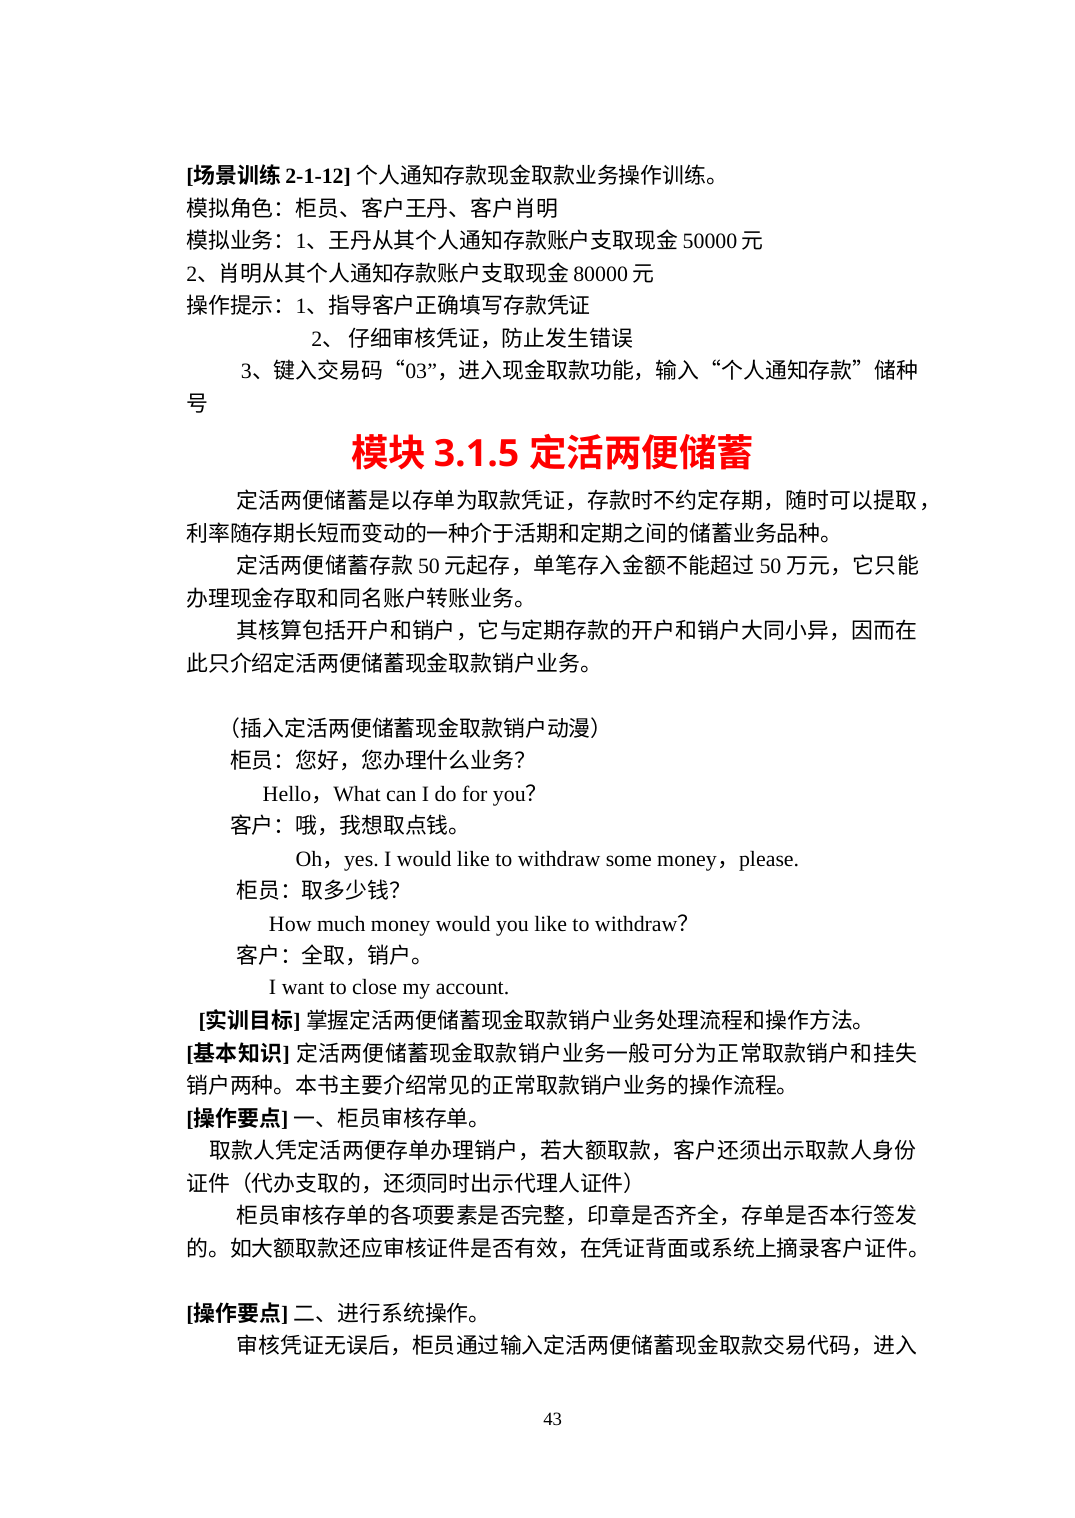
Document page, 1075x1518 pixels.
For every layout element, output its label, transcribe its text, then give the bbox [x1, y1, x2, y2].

text 定活两便储蓄存款50元起存，单笔存入金额不能超过50万元，它只能办理现金存取和同名账户转账业务。 [186, 548, 919, 613]
text 操作提示：1、指导客户正确填写存款凭证 [186, 288, 919, 320]
text 柜员：取多少钱？ [186, 873, 919, 905]
text 柜员：您好，您办理什么业务？ [186, 743, 919, 775]
text （插入定活两便储蓄现金取款销户动漫） [186, 710, 919, 743]
text 客户：全取，销户。 [186, 938, 919, 970]
text 模块3.1.5 定活两便储蓄 [186, 418, 919, 483]
text I want to close my account. [186, 970, 919, 1003]
text 客户：哦，我想取点钱。 [186, 808, 919, 840]
text [操作要点] 一、柜员审核存单。 [186, 1100, 919, 1133]
text [基本知识] 定活两便储蓄现金取款销户业务一般可分为正常取款销户和挂失销户两种。本书主要介绍常见的正常取款销户业务的操作流程。 [186, 1035, 919, 1100]
text [实训目标] 掌握定活两便储蓄现金取款销户业务处理流程和操作方法。 [198, 1003, 919, 1035]
text 其核算包括开户和销户，它与定期存款的开户和销户大同小异，因而在此只介绍定活两便储蓄现金取款销户业务。 [186, 613, 919, 678]
text [场景训练2-1-12] 个人通知存款现金取款业务操作训练。 [186, 158, 919, 190]
text 3、键入交易码“03”，进入现金取款功能，输入“个人通知存款”储种号 [186, 353, 919, 418]
text 模拟角色：柜员、客户王丹、客户肖明 [186, 190, 919, 223]
text How much money would you like to withdraw？ [186, 905, 919, 938]
text 2、肖明从其个人通知存款账户支取现金80000元 [186, 255, 919, 288]
list 仔细审核凭证，防止发生错误 [311, 320, 919, 353]
text Hello，What can I do for you？ [186, 775, 919, 808]
text [操作要点] 二、进行系统操作。 [186, 1295, 919, 1328]
text Oh，yes. I would like to withdraw some money，please. [186, 840, 919, 873]
text 取款人凭定活两便存单办理销户，若大额取款，客户还须出示取款人身份证件（代办支取的，还须同时出示代理人证件） [186, 1133, 919, 1198]
text 柜员审核存单的各项要素是否完整，印章是否齐全，存单是否本行签发的。如大额取款还应审核证件是否有效，在凭证背面或系统上摘录客户证件。 [186, 1198, 919, 1263]
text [186, 1328, 919, 1360]
text 模拟业务：1、王丹从其个人通知存款账户支取现金50000元 [186, 223, 919, 255]
text 定活两便储蓄是以存单为取款凭证，存款时不约定存期，随时可以提取，利率随存期长短而变动的一种介于活期和定期之间的储蓄业务品种。 [186, 483, 919, 548]
